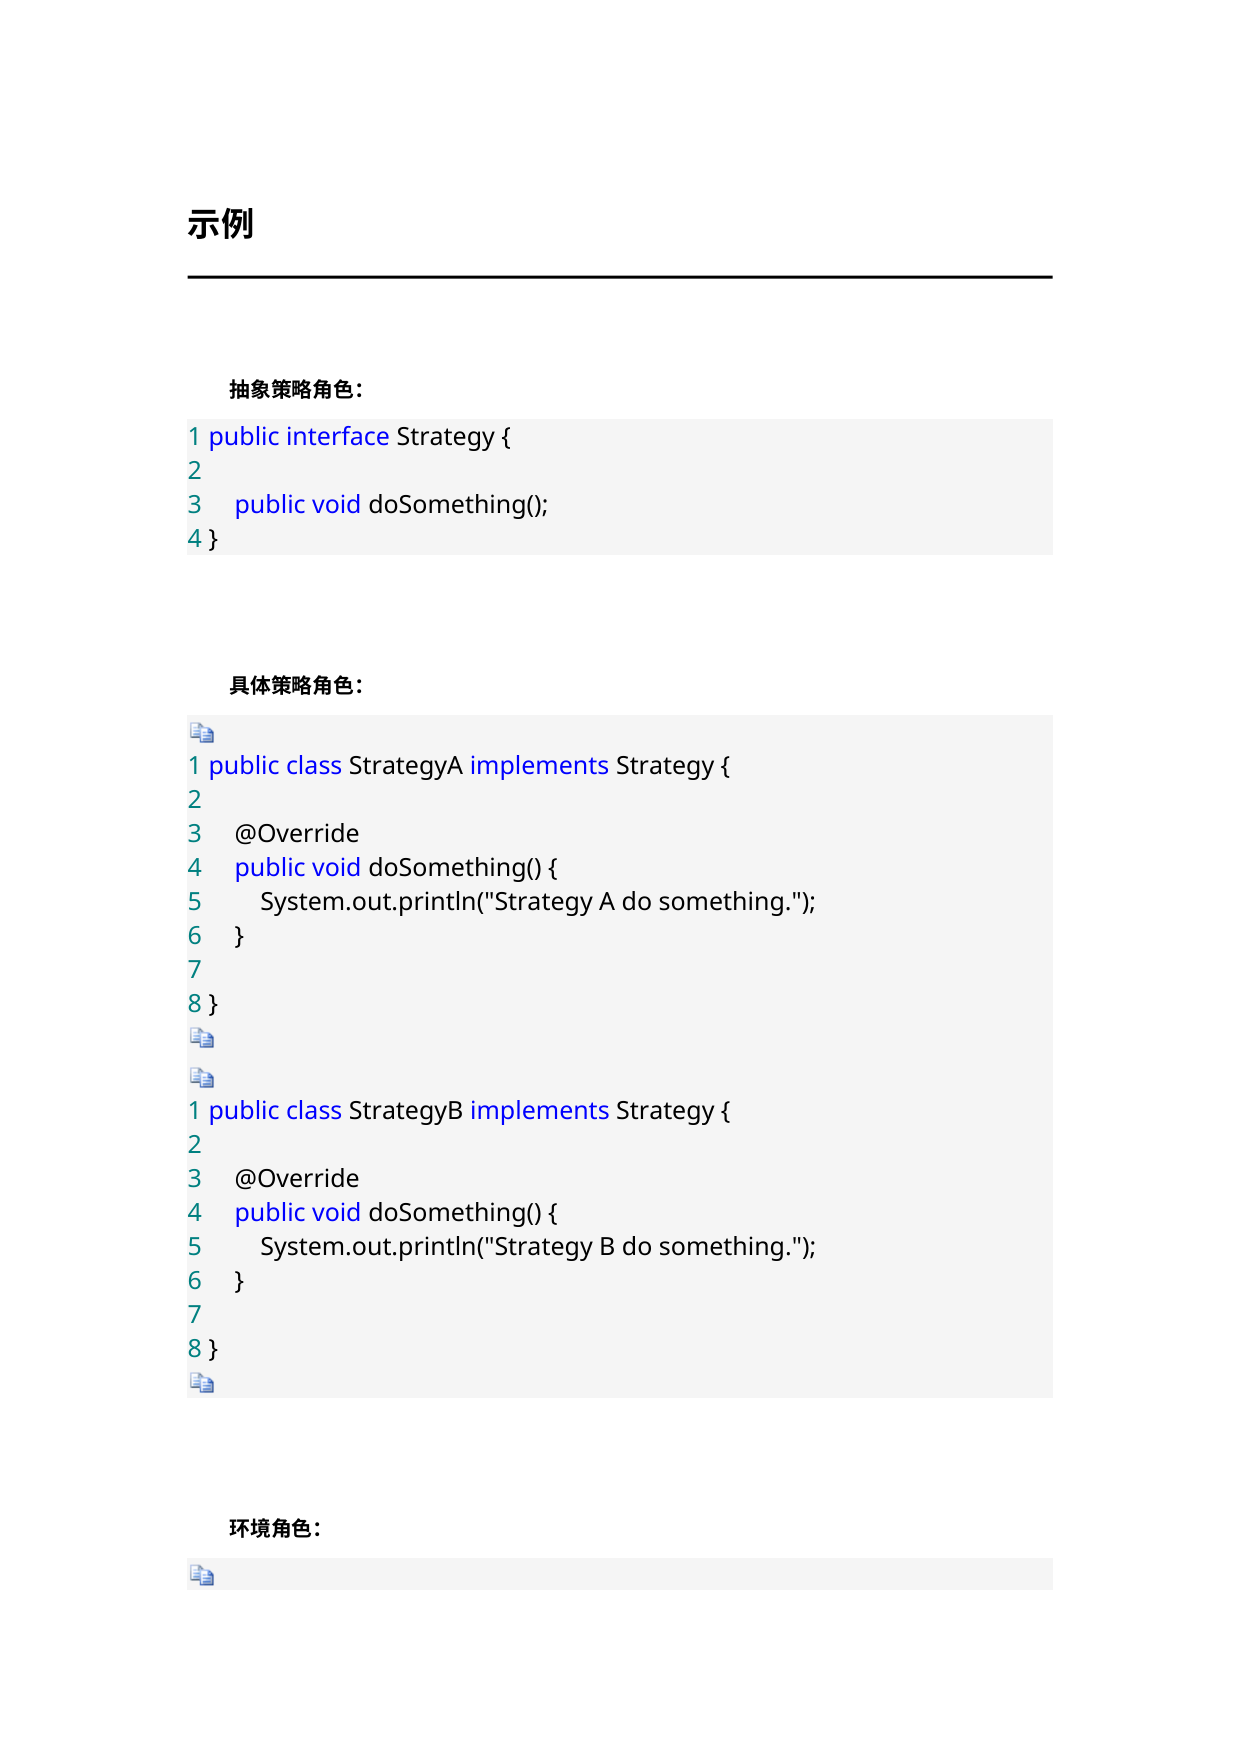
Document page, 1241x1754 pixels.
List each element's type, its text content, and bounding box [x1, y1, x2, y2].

text 3 @Override [187, 1161, 1053, 1195]
text 示例 [187, 198, 1053, 246]
text 5 System.out.println("Strategy A do something."); [187, 884, 1053, 918]
picture [187, 1021, 219, 1053]
text 4 public void doSomething() { [187, 1195, 1053, 1229]
text 抽象策略角色： [187, 371, 1053, 403]
text 4 public void doSomething() { [187, 849, 1053, 884]
text 6 } [187, 1263, 1053, 1297]
text 2 [187, 781, 1053, 816]
text 具体策略角色： [187, 667, 1053, 699]
text 2 [187, 453, 1053, 487]
text 5 System.out.println("Strategy B do something."); [187, 1229, 1053, 1263]
text 6 } [187, 918, 1053, 952]
text 3 public void doSomething(); [187, 487, 1053, 521]
text 3 @Override [187, 816, 1053, 849]
text 1 public class StrategyB implements Strategy { [187, 1093, 1053, 1127]
text 8 } [187, 986, 1053, 1020]
text 环境角色： [187, 1509, 1053, 1542]
picture [187, 716, 219, 748]
text 8 } [187, 1331, 1053, 1365]
text 7 [187, 952, 1053, 986]
picture [187, 1558, 219, 1591]
picture [187, 1061, 219, 1093]
text 1 public interface Strategy { [187, 419, 1053, 453]
picture [187, 1366, 219, 1398]
text 4 } [187, 521, 1053, 555]
text 1 public class StrategyA implements Strategy { [187, 747, 1053, 781]
text 2 [187, 1127, 1053, 1161]
text 7 [187, 1297, 1053, 1331]
